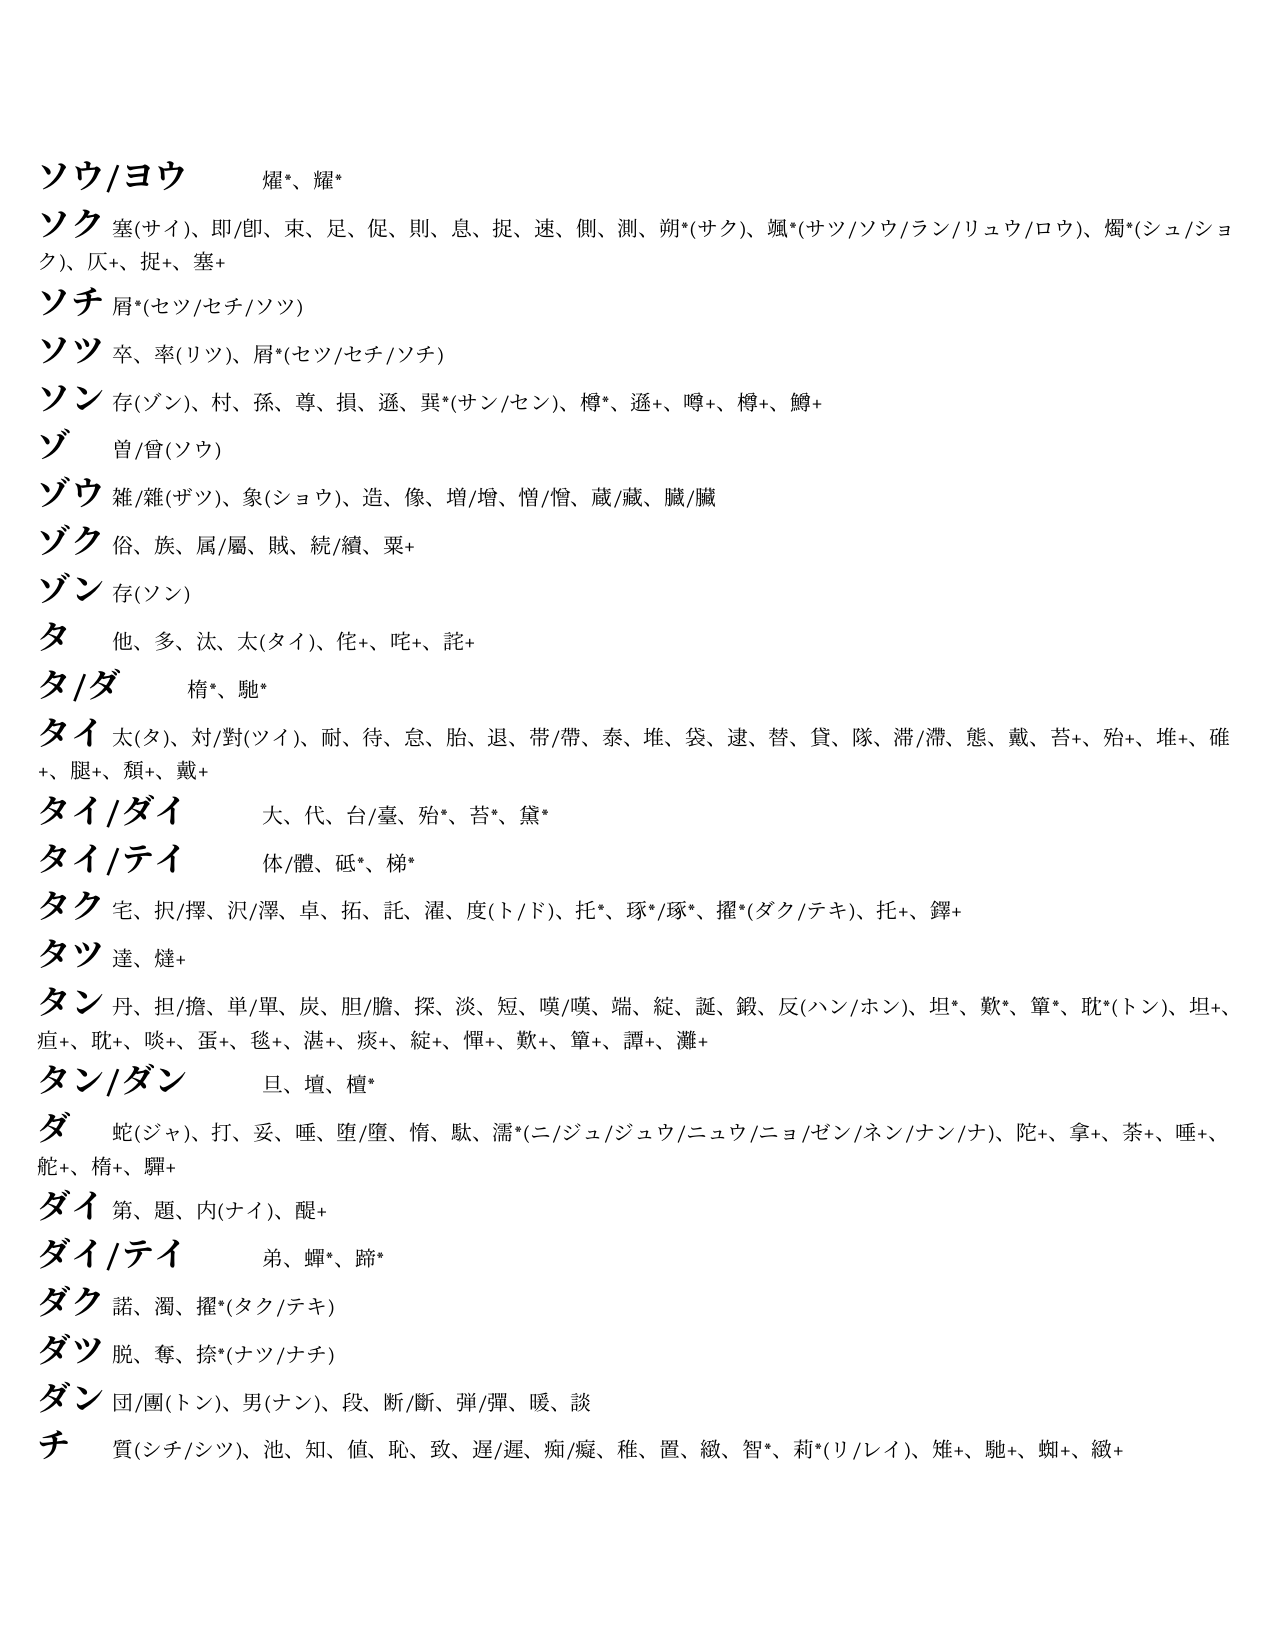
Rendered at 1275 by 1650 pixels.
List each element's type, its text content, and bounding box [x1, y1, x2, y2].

text ソチ 屑*(セツ/セチ/ソツ) [37, 276, 1237, 324]
text ゾ 曽/曾(ソウ) [37, 419, 1237, 467]
text ダイ 第、題、内(ナイ)、醍+ [37, 1180, 1237, 1228]
text タン/ダン 旦、壇、檀* [37, 1054, 1237, 1102]
text タン 丹、担/擔、単/單、炭、胆/膽、探、淡、短、嘆/嘆、端、綻、誕、鍛、反(ハン/ホン)、坦*、歎*、簞*、耽*(トン)、坦+、疸+、耽+、啖+、蛋+、毯+、湛+、痰+、綻+、憚+、歎+、簞+、譚+、灘+ [37, 976, 1237, 1054]
text ダイ/テイ 弟、蟬*、蹄* [37, 1228, 1237, 1276]
text ソウ/ヨウ 燿*、耀* [37, 150, 1237, 198]
text タク 宅、択/擇、沢/澤、卓、拓、託、濯、度(ト/ド)、托*、琢*/琢*、擢*(ダク/テキ)、托+、鐸+ [37, 881, 1237, 928]
text タイ 太(タ)、対/對(ツイ)、耐、待、怠、胎、退、帯/帶、泰、堆、袋、逮、替、貸、隊、滞/滯、態、戴、苔+、殆+、堆+、碓+、腿+、頽+、戴+ [37, 707, 1237, 785]
text ソツ 卒、率(リツ)、屑*(セツ/セチ/ソチ) [37, 324, 1237, 372]
text ダツ 脱、奪、捺*(ナツ/ナチ) [37, 1324, 1237, 1372]
text タ/ダ 楕*、馳* [37, 659, 1237, 707]
text タイ/テイ 体/體、砥*、梯* [37, 833, 1237, 881]
text チ 質(シチ/シツ)、池、知、値、恥、致、遅/遲、痴/癡、稚、置、緻、智*、莉*(リ/レイ)、雉+、馳+、蜘+、緻+ [37, 1419, 1237, 1467]
text ゾン 存(ソン) [37, 563, 1237, 611]
text タイ/ダイ 大、代、台/臺、殆*、苔*、黛* [37, 785, 1237, 833]
text ゾウ 雑/雜(ザツ)、象(ショウ)、造、像、増/增、憎/憎、蔵/藏、臓/臟 [37, 467, 1237, 515]
text ゾク 俗、族、属/屬、賊、続/續、粟+ [37, 515, 1237, 563]
text ソン 存(ゾン)、村、孫、尊、損、遜、巽*(サン/セン)、樽*、遜+、噂+、樽+、鱒+ [37, 372, 1237, 419]
text タ 他、多、汰、太(タイ)、侘+、咤+、詫+ [37, 611, 1237, 659]
text ダン 団/團(トン)、男(ナン)、段、断/斷、弾/彈、暖、談 [37, 1372, 1237, 1419]
text ダク 諾、濁、擢*(タク/テキ) [37, 1276, 1237, 1324]
text ソク 塞(サイ)、即/卽、束、足、促、則、息、捉、速、側、測、朔*(サク)、颯*(サツ/ソウ/ラン/リュウ/ロウ)、燭*(シュ/ショク)、仄+、捉+、塞+ [37, 198, 1237, 276]
text ダ 蛇(ジャ)、打、妥、唾、堕/墮、惰、駄、濡*(ニ/ジュ/ジュウ/ニュウ/ニョ/ゼン/ネン/ナン/ナ)、陀+、拿+、荼+、唾+、舵+、楕+、驒+ [37, 1102, 1237, 1180]
text タツ 達、燵+ [37, 928, 1237, 976]
